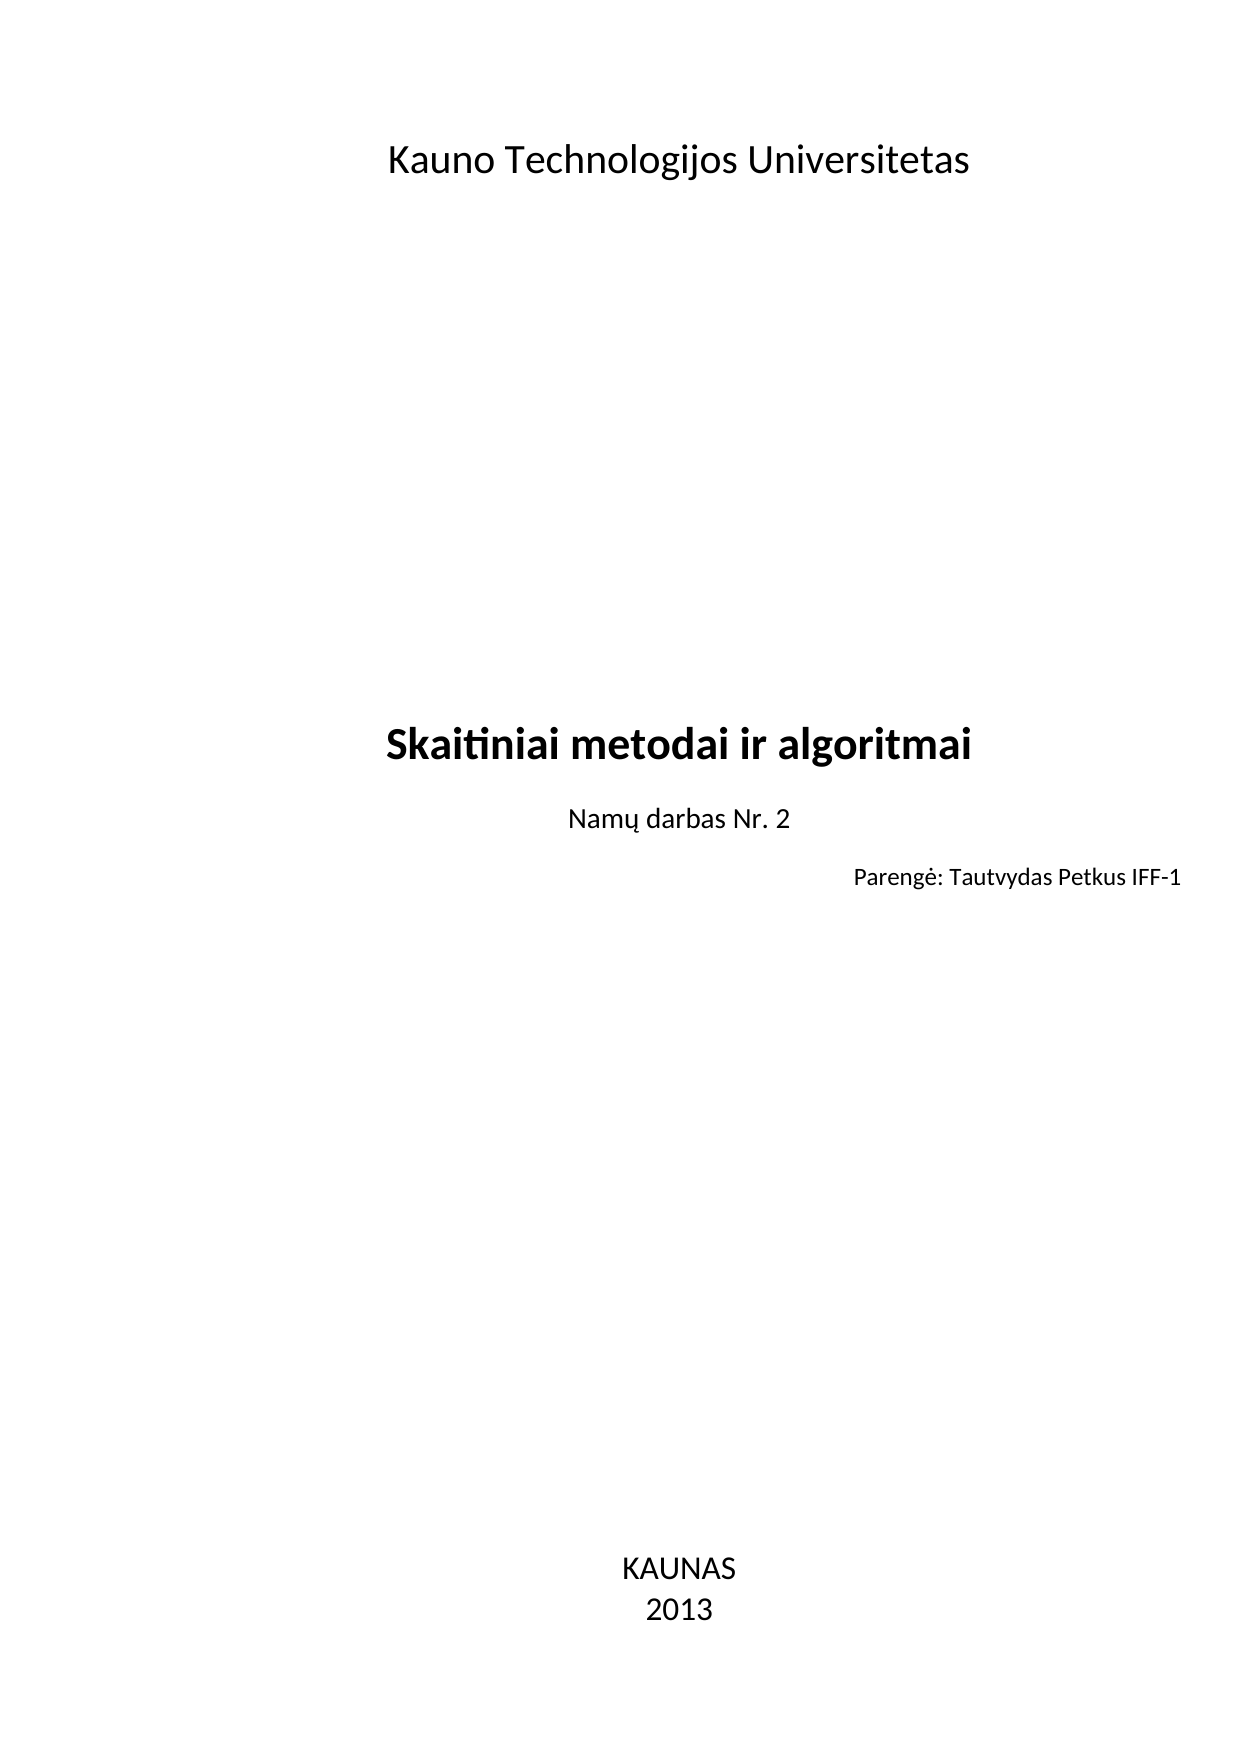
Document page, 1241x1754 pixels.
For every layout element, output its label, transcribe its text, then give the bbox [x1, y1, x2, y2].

text Namų darbas Nr. 2 [177, 800, 1181, 835]
text Kauno Technologijos Universitetas [177, 133, 1181, 184]
text KAUNAS [177, 1547, 1181, 1588]
text 2013 [177, 1588, 1181, 1628]
text Parengė: Tautvydas Petkus IFF-1 [177, 862, 1181, 892]
text Skaitiniai metodai ir algoritmai [177, 715, 1181, 771]
